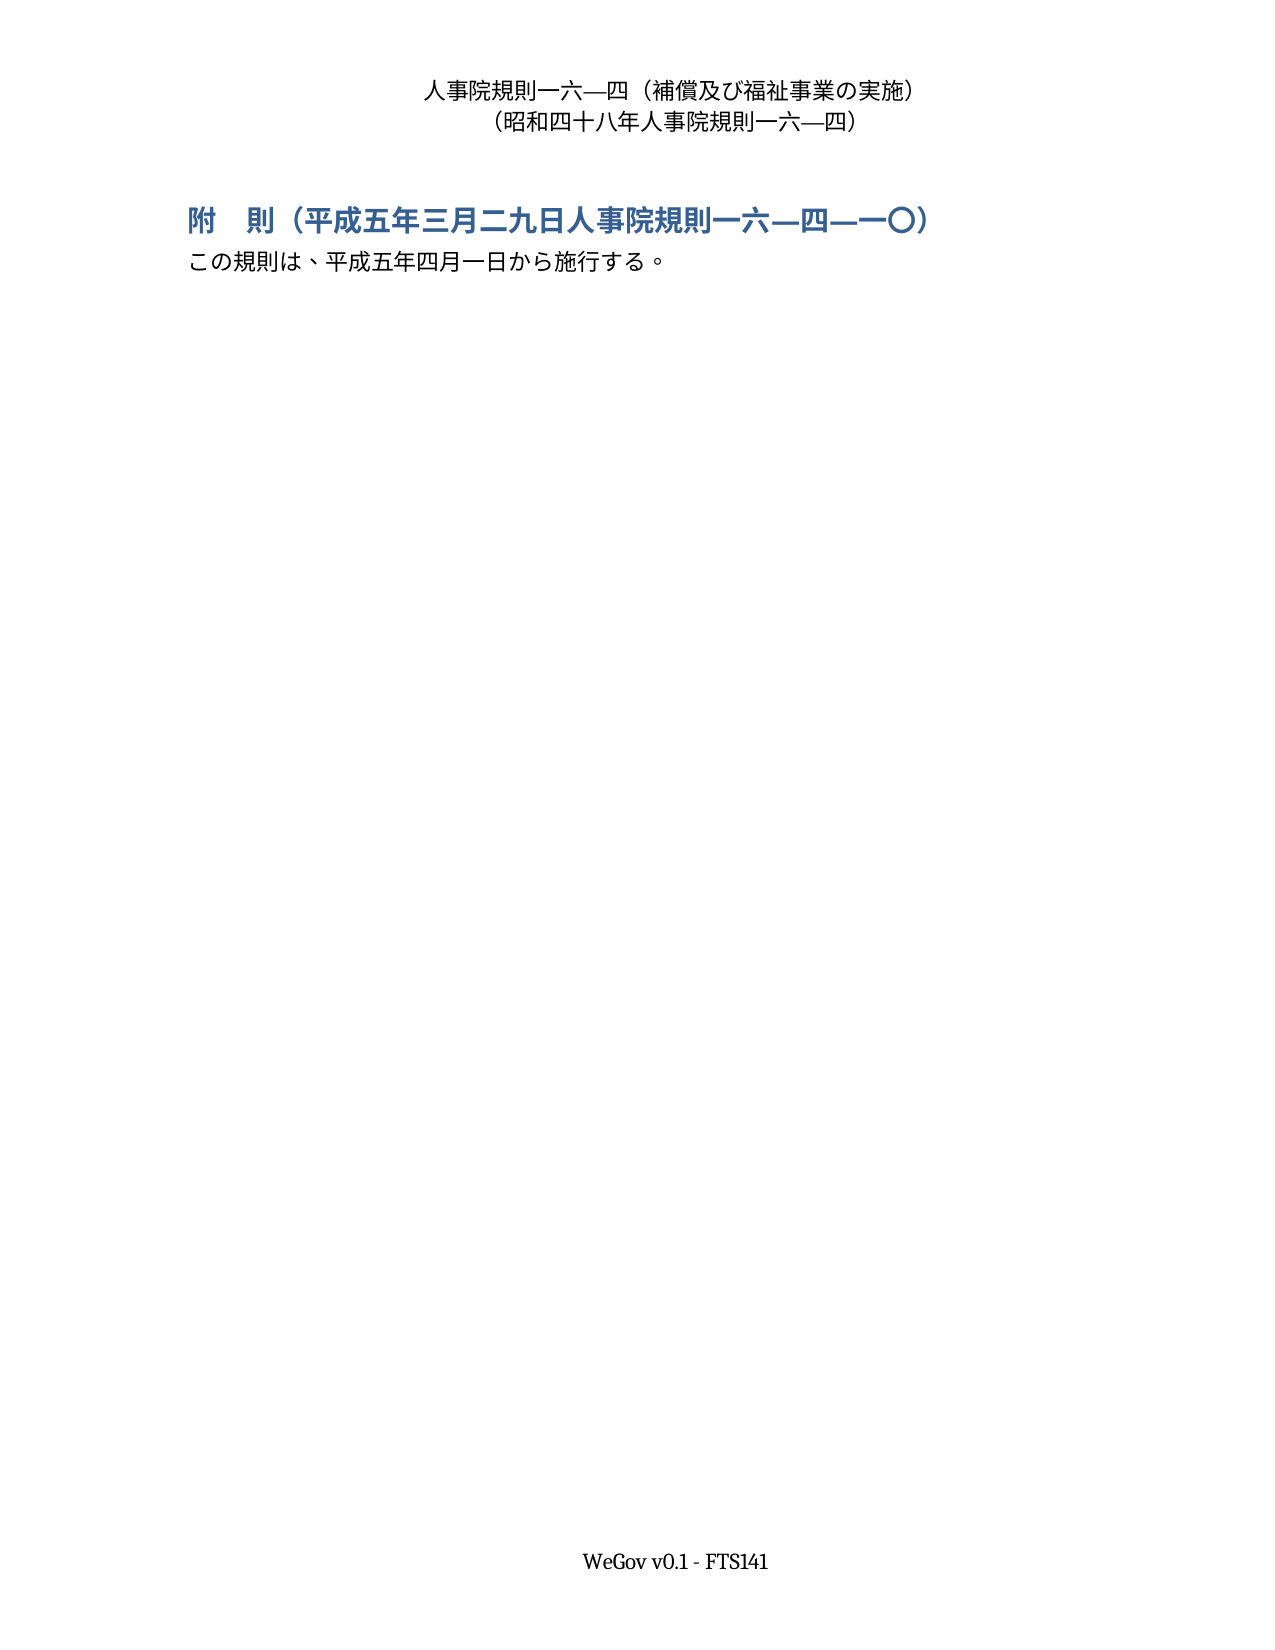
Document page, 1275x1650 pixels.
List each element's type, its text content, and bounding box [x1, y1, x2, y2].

subtitle 附 則（平成五年三月二九日人事院規則一六―四―一〇） [187, 200, 1087, 240]
text この規則は、平成五年四月一日から施行する。 [187, 246, 1087, 277]
